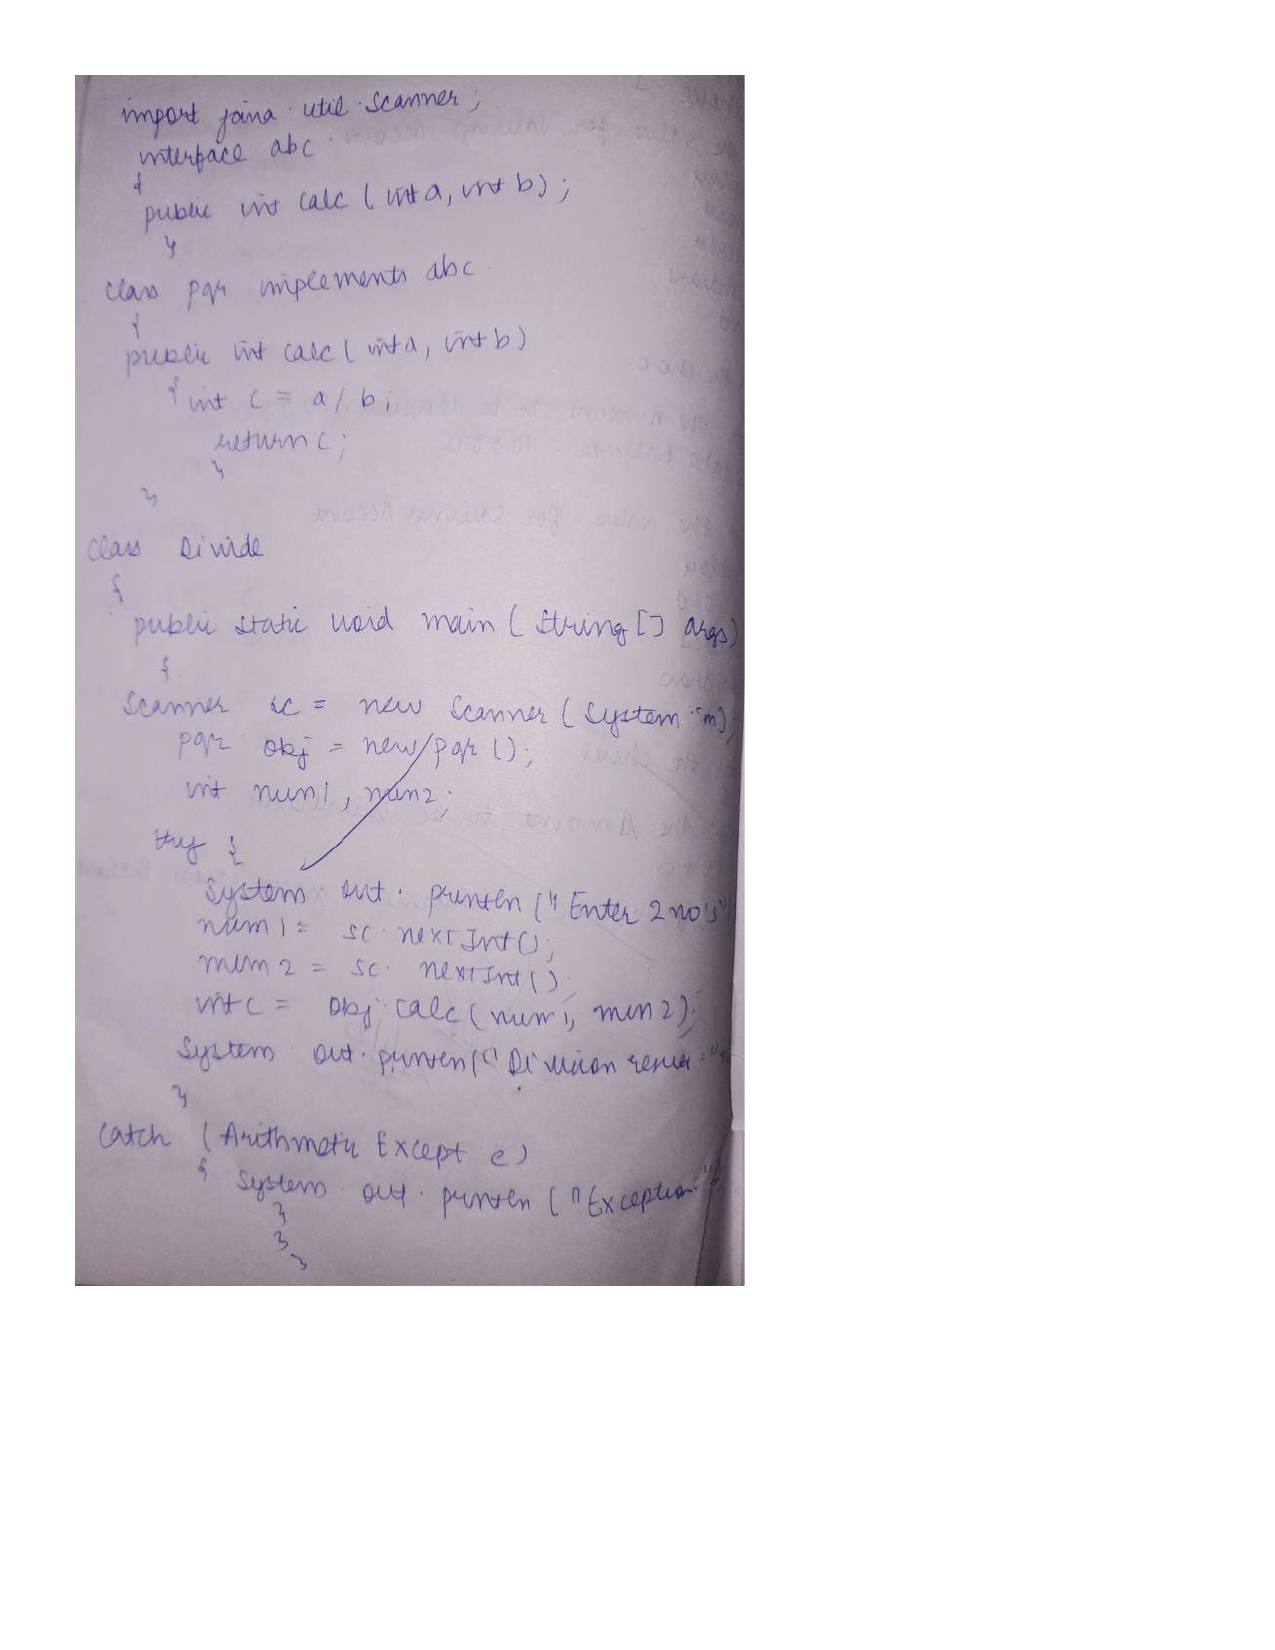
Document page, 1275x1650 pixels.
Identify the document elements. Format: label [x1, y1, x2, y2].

picture [75, 75, 745, 1286]
